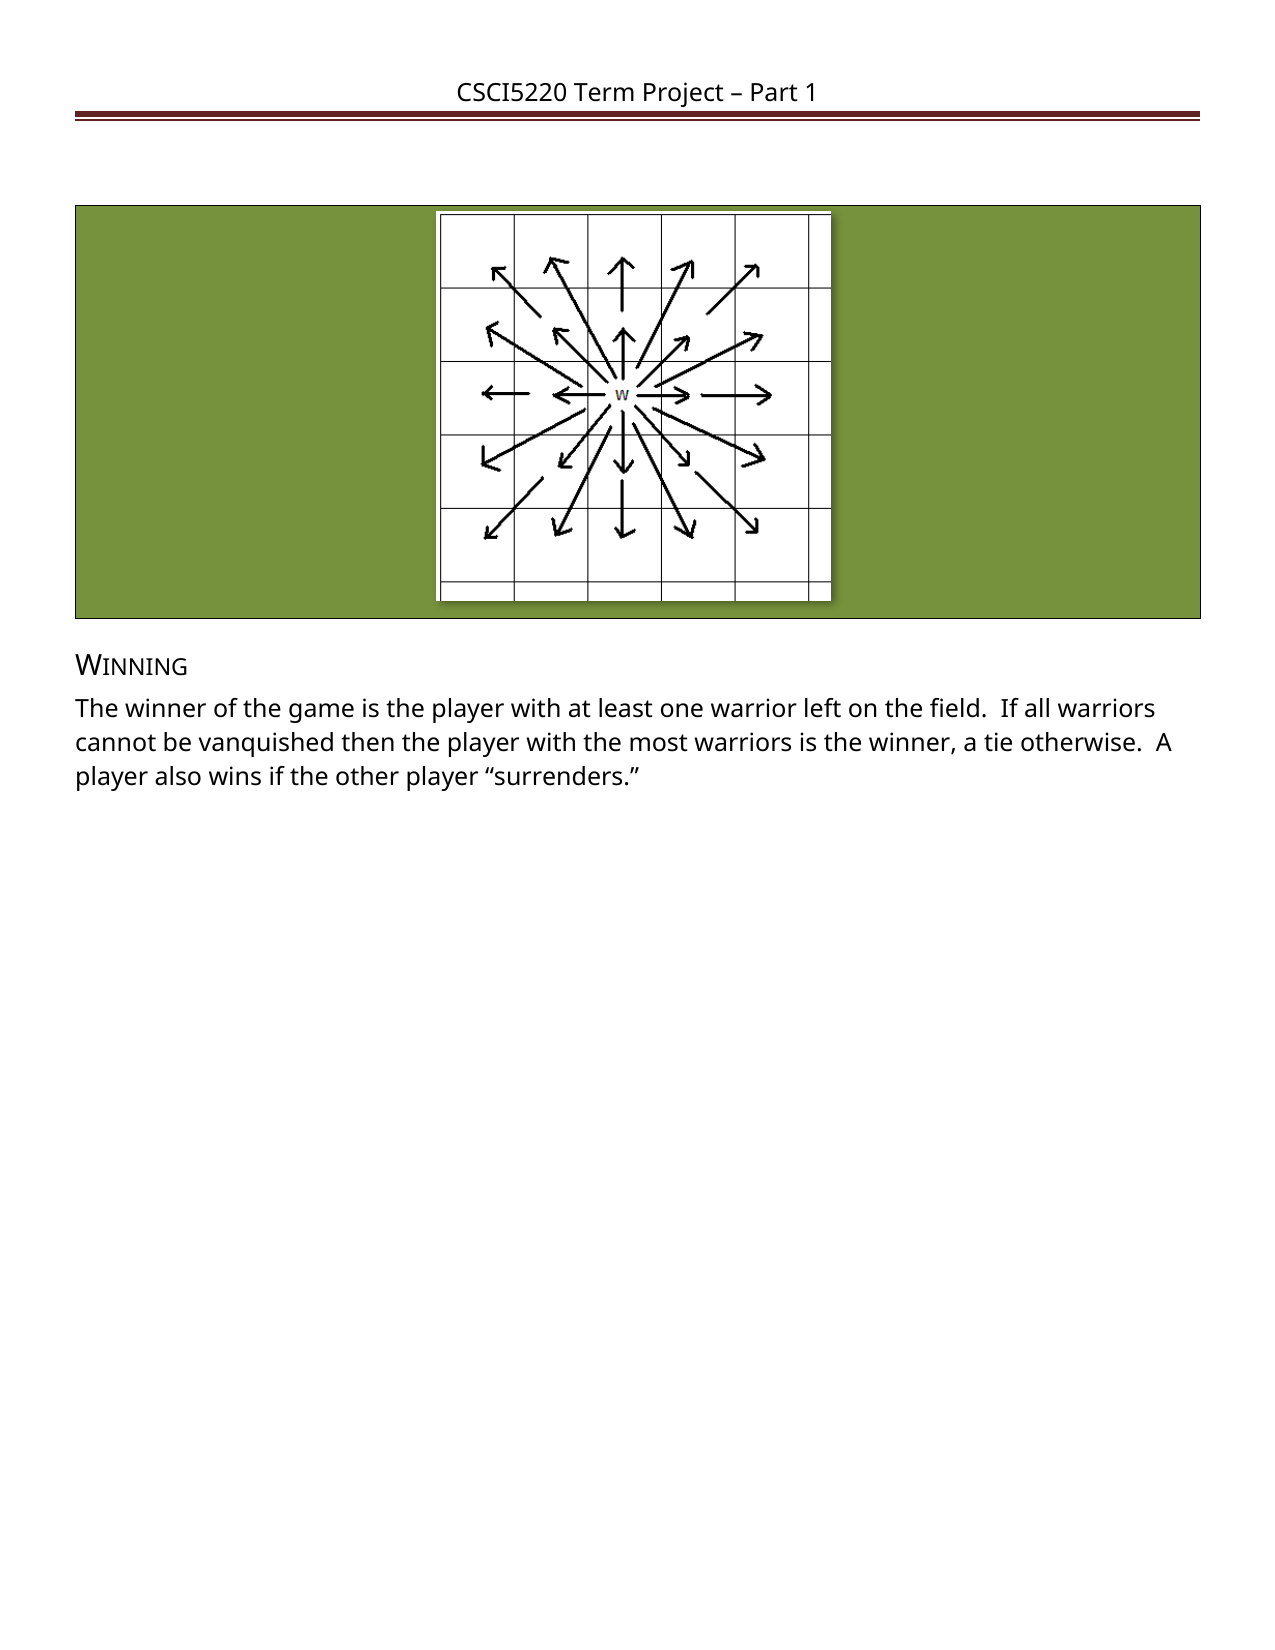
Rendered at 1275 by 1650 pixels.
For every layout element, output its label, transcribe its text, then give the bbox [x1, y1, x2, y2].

text The winner of the game is the player with at least one warrior left on the field. If all warriors cannot be vanquished then the player with the most warriors is the winner, a tie otherwise. A player also wins if the other player “surrenders.” [75, 690, 1200, 792]
subtitle Winning [75, 644, 1200, 684]
picture [436, 211, 831, 601]
table_header [76, 206, 1200, 618]
